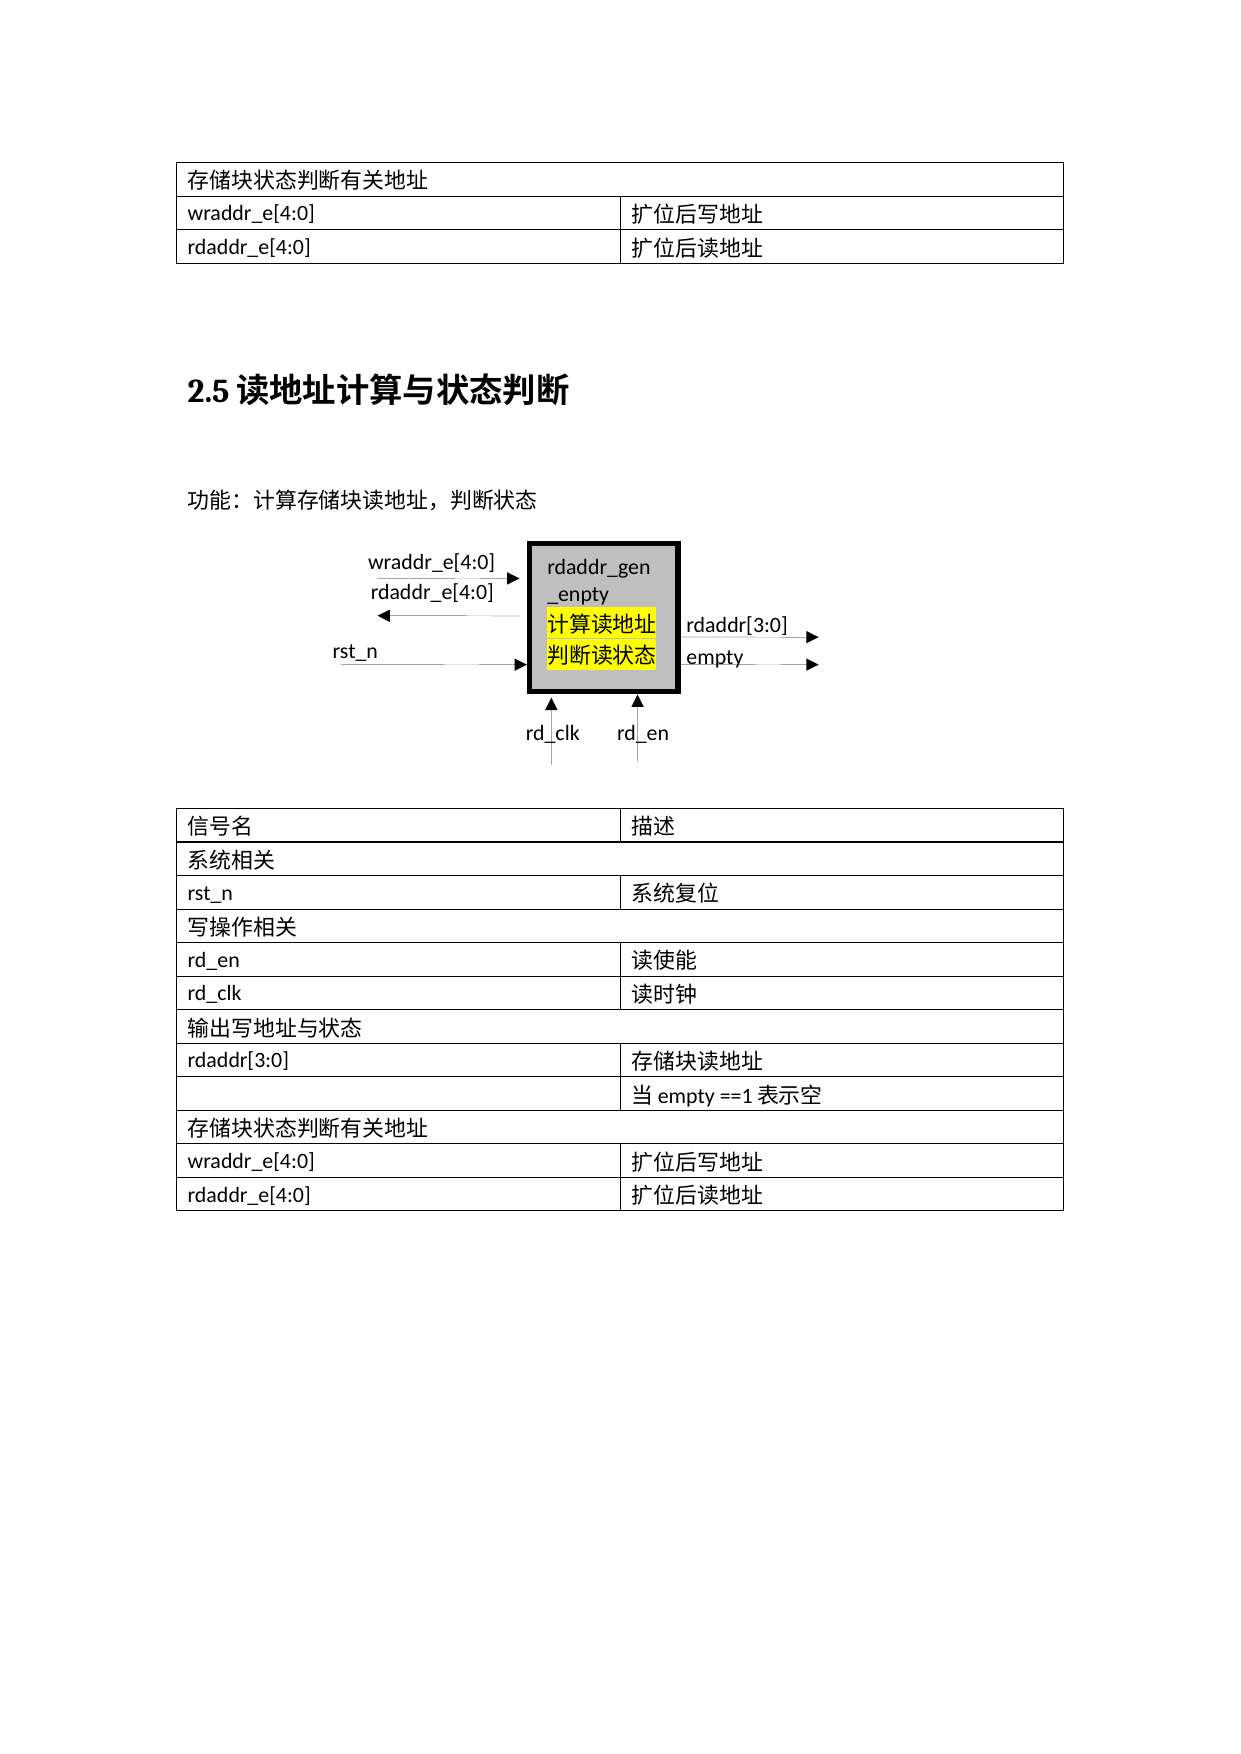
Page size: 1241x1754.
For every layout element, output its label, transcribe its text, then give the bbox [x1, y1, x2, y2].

text 功能：计算存储块读地址，判断状态 [187, 483, 1053, 515]
table_cell 读使能 [621, 943, 1063, 976]
table_header 信号名 [177, 809, 620, 841]
subtitle 2.5读地址计算与状态判断 [187, 356, 1053, 421]
table_cell 存储块状态判断有关地址 [177, 1111, 1063, 1143]
table_cell 读时钟 [621, 977, 1063, 1009]
table_cell rdaddr[3:0] [177, 1044, 620, 1076]
table_cell 扩位后读地址 [621, 1178, 1063, 1210]
table_cell 扩位后写地址 [621, 197, 1063, 229]
table_cell wraddr_e[4:0] [177, 1144, 620, 1177]
table_cell 系统相关 [177, 843, 1063, 875]
table_cell 输出写地址与状态 [177, 1010, 1063, 1043]
table_cell 扩位后写地址 [621, 1144, 1063, 1177]
table_cell 存储块状态判断有关地址 [177, 163, 1063, 196]
table_header 描述 [621, 809, 1063, 841]
table_cell 写操作相关 [177, 910, 1063, 942]
table_cell rdaddr_e[4:0] [177, 230, 620, 263]
table_cell rd_en [177, 943, 620, 976]
table_cell [177, 1077, 620, 1110]
table_cell rd_clk [177, 977, 620, 1009]
table_cell rst_n [177, 876, 620, 908]
table_cell 存储块读地址 [621, 1044, 1063, 1076]
table_cell 系统复位 [621, 876, 1063, 908]
table_cell wraddr_e[4:0] [177, 197, 620, 229]
table_cell 扩位后读地址 [621, 230, 1063, 263]
table_cell 当empty ==1表示空 [621, 1077, 1063, 1110]
table_cell rdaddr_e[4:0] [177, 1178, 620, 1210]
